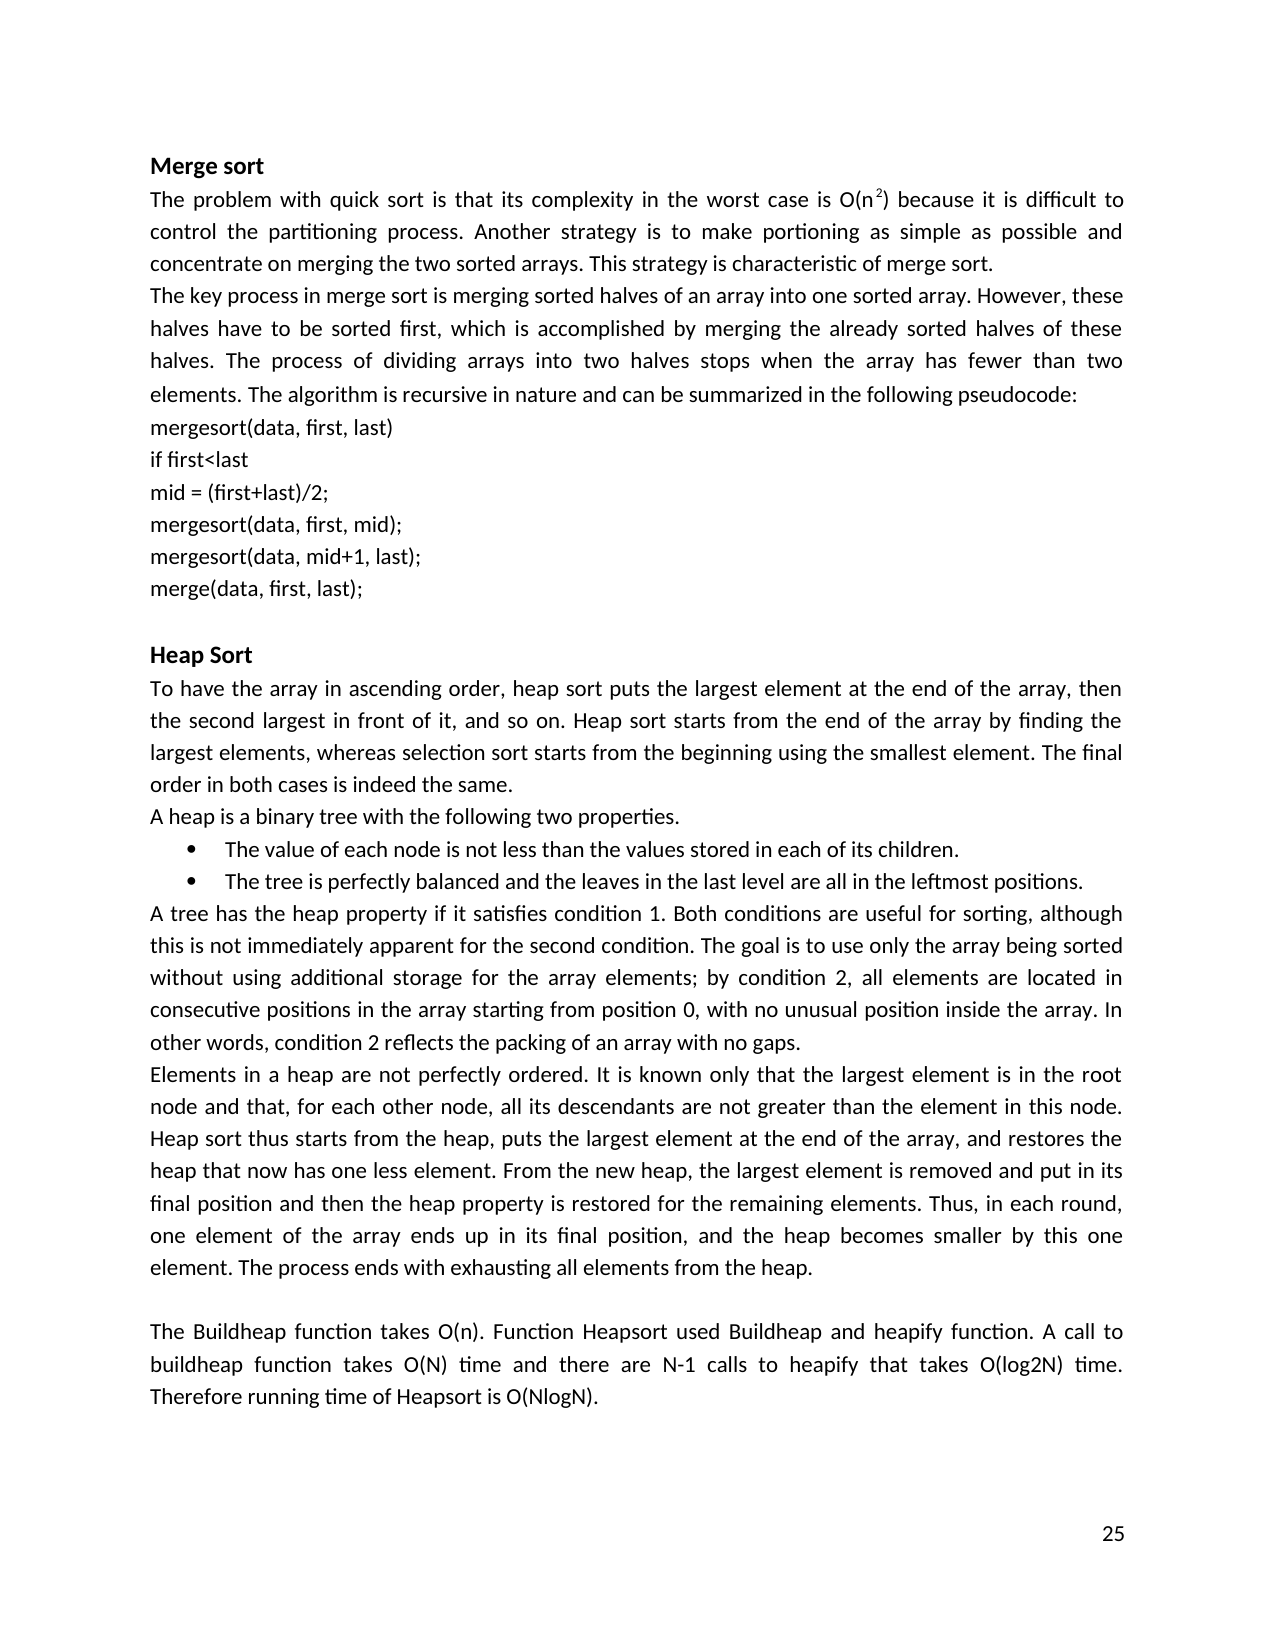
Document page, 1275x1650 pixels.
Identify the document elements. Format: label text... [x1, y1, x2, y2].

text mergesort(data, first, last) [150, 413, 1125, 441]
text The key process in merge sort is merging sorted halves of an array into one sorted array. However, these halves have to be sorted first, which is accomplished by merging the already sorted halves of these halves. The process of dividing arrays into two halves stops when the array has fewer than two elements. The algorithm is recursive in nature and can be summarized in the following pseudocode: [150, 282, 1125, 409]
text A tree has the heap property if it satisfies condition 1. Both conditions are useful for sorting, although this is not immediately apparent for the second condition. The goal is to use only the array being sorted without using additional storage for the array elements; by condition 2, all elements are located in consecutive positions in the array starting from position 0, with no unusual position inside the array. In other words, condition 2 reflects the packing of an array with no gaps. [150, 899, 1125, 1056]
text To have the array in ascending order, heap sort puts the largest element at the end of the array, then the second largest in front of it, and so on. Heap sort starts from the end of the array by finding the largest elements, whereas selection sort starts from the beginning using the smallest element. The final order in both cases is indeed the same. [150, 674, 1125, 798]
text if first<last [150, 446, 1125, 474]
text merge(data, first, last); [150, 574, 1125, 602]
text Heap Sort [150, 639, 1125, 669]
list The value of each node is not less than the values stored in each of its children. [187, 835, 1125, 863]
list The tree is perfectly balanced and the leaves in the last level are all in the leftmost positions. [187, 867, 1125, 895]
text The problem with quick sort is that its complexity in the worst case is O(n2) because it is difficult to control the partitioning process. Another strategy is to make portioning as simple as possible and concentrate on merging the two sorted arrays. This strategy is characteristic of merge sort. [150, 185, 1125, 277]
text mid = (first+last)/2; [150, 478, 1125, 506]
text mergesort(data, mid+1, last); [150, 542, 1125, 570]
text Elements in a heap are not perfectly ordered. It is known only that the largest element is in the root node and that, for each other node, all its descendants are not greater than the element in this node. Heap sort thus starts from the heap, puts the largest element at the end of the array, and restores the heap that now has one less element. From the new heap, the largest element is removed and put in its final position and then the heap property is restored for the remaining elements. Thus, in each round, one element of the array ends up in its final position, and the heap becomes smaller by this one element. The process ends with exhausting all elements from the heap. [150, 1060, 1125, 1281]
text A heap is a binary tree with the following two properties. [150, 802, 1125, 831]
text Merge sort [150, 150, 1125, 181]
text mergesort(data, first, mid); [150, 510, 1125, 538]
text The Buildheap function takes O(n). Function Heapsort used Buildheap and heapify function. A call to buildheap function takes O(N) time and there are N-1 calls to heapify that takes O(log2N) time. Therefore running time of Heapsort is O(NlogN). [150, 1317, 1125, 1410]
